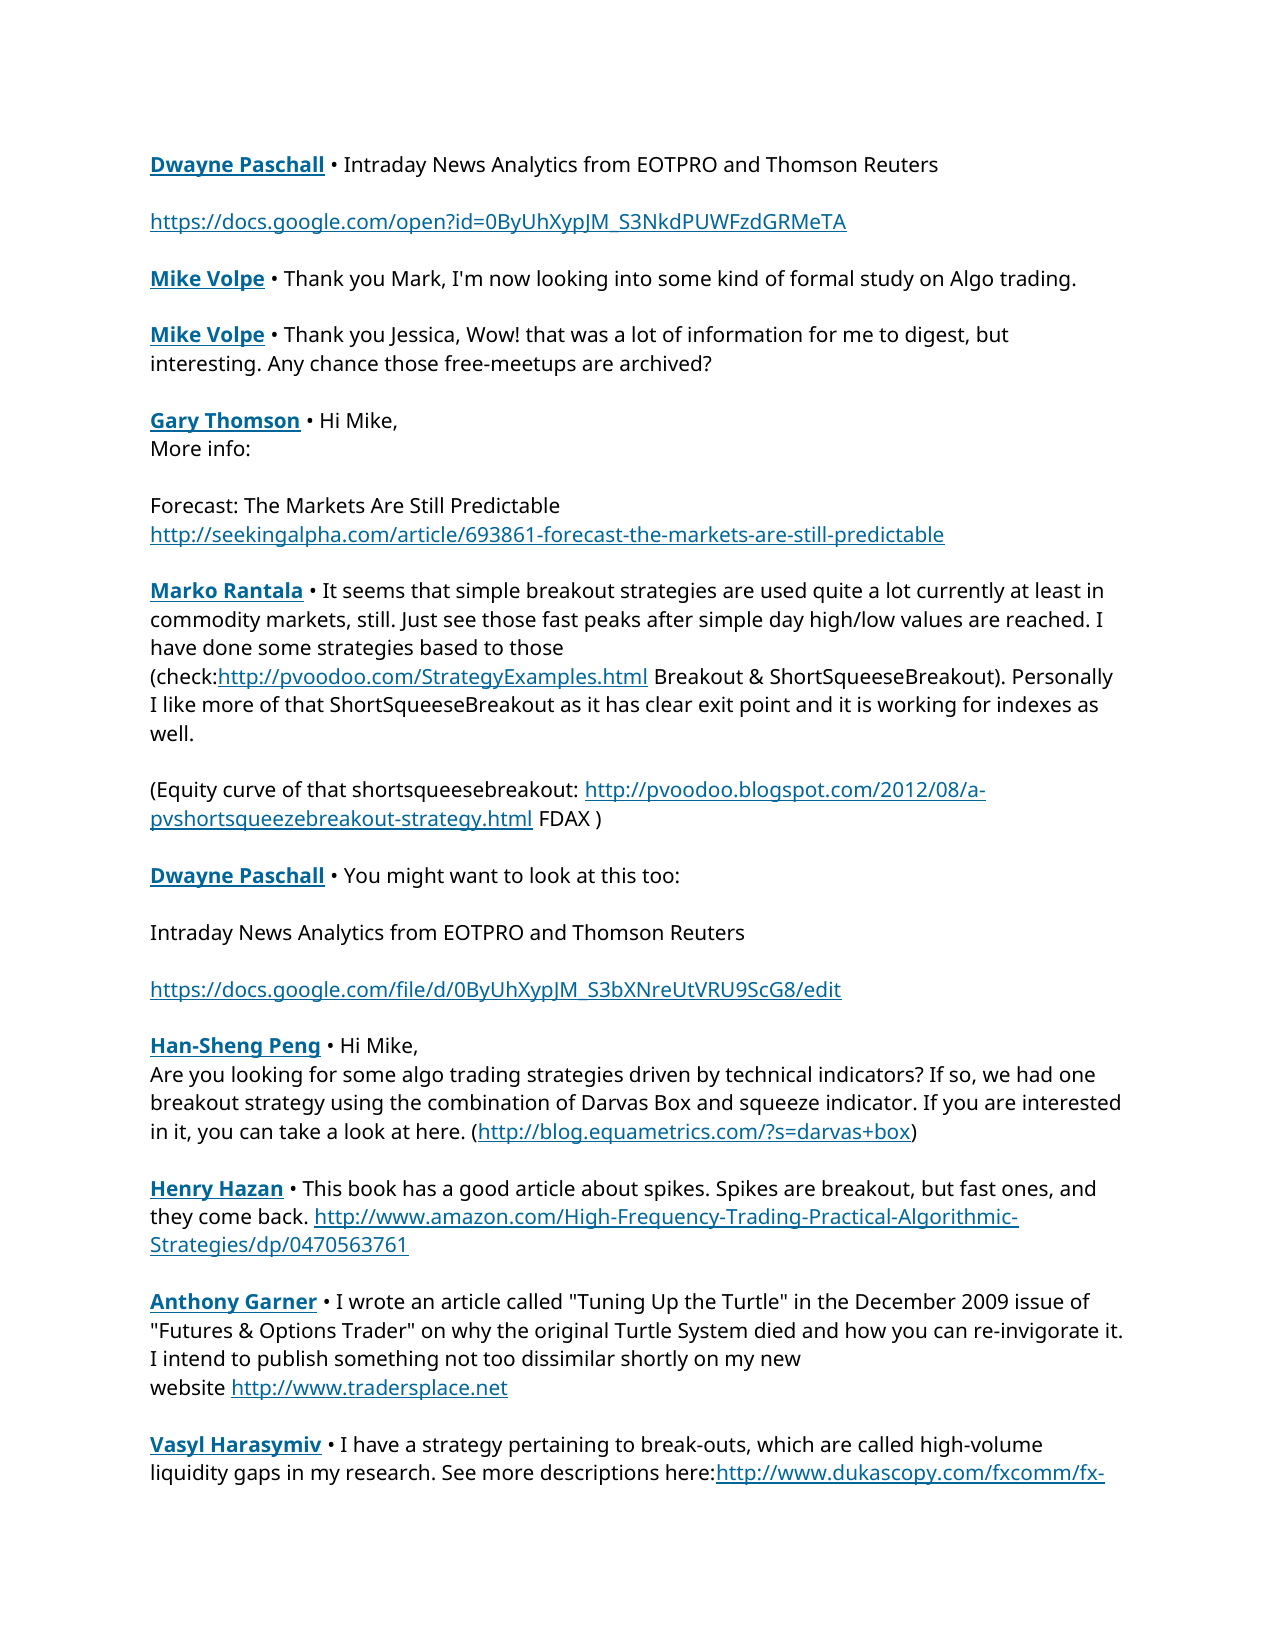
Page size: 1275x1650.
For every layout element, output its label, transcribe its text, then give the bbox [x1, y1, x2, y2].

text Anthony Garner • I wrote an article called "Tuning Up the Turtle" in the December 2009 issue of "Futures & Options Trader" on why the original Turtle System died and how you can re-invigorate it. I intend to publish something not too dissimilar shortly on my new website http://www.tradersplace.net [150, 1287, 1125, 1401]
text Dwayne Paschall • You might want to look at this too: Intraday News Analytics from EOTPRO and Thomson Reuters https://docs.google.com/file/d/0ByUhXypJM_S3bXNreUtVRU9ScG8/edit [150, 861, 1125, 1003]
text Henry Hazan • This book has a good article about spikes. Spikes are breakout, but fast ones, and they come back. http://www.amazon.com/High-Frequency-Trading-Practical-Algorithmic-Strategies/dp/0470563761 [150, 1174, 1125, 1259]
text Mike Volpe • Thank you Jessica, Wow! that was a lot of information for me to digest, but interesting. Any chance those free-meetups are archived? [150, 321, 1125, 377]
text Han-Sheng Peng • Hi Mike, Are you looking for some algo trading strategies driven by technical indicators? If so, we had one breakout strategy using the combination of Darvas Box and squeeze indicator. If you are interested in it, you can take a look at here. (http://blog.equametrics.com/?s=darvas+box) [150, 1032, 1125, 1145]
text Gary Thomson • Hi Mike, More info: Forecast: The Markets Are Still Predictable http://seekingalpha.com/article/693861-forecast-the-markets-are-still-predictable [150, 406, 1125, 548]
text Mike Volpe • Thank you Mark, I'm now looking into some kind of formal study on Algo trading. [265, 264, 1125, 292]
text Marko Rantala • It seems that simple breakout strategies are used quite a lot currently at least in commodity markets, still. Just see those fast peaks after simple day high/low values are reached. I have done some strategies based to those (check:http://pvoodoo.com/StrategyExamples.html Breakout & ShortSqueeseBreakout). Personally I like more of that ShortSqueeseBreakout as it has clear exit point and it is working for indexes as well. (Equity curve of that shortsqueesebreakout: http://pvoodoo.blogspot.com/2012/08/a-pvshortsqueezebreakout-strategy.html FDAX ) [150, 577, 1125, 832]
text Dwayne Paschall • Intraday News Analytics from EOTPRO and Thomson Reuters https://docs.google.com/open?id=0ByUhXypJM_S3NkdPUWFzdGRMeTA [150, 150, 1125, 235]
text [150, 1430, 1125, 1487]
